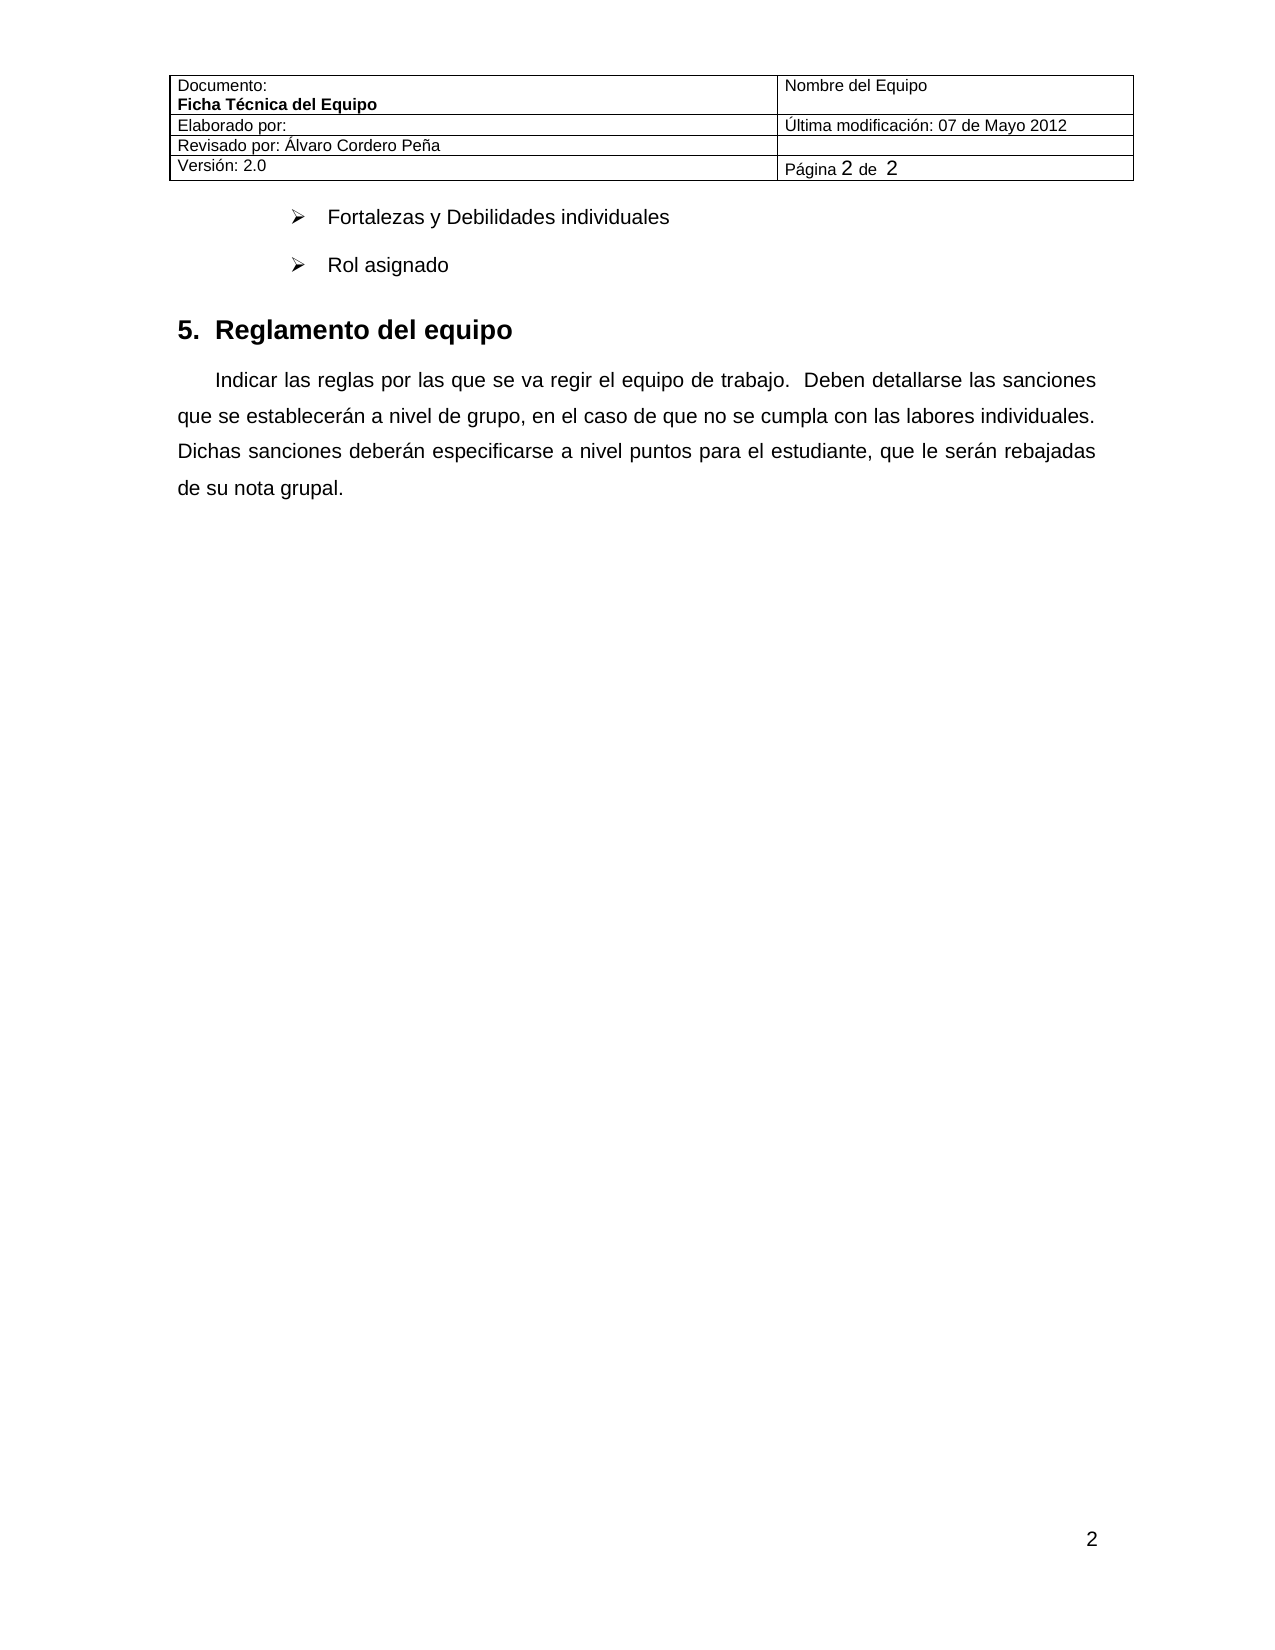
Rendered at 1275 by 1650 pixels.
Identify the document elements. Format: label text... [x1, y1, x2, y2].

text Indicar las reglas por las que se va regir el equipo de trabajo. Deben detallarse las sanciones que se establecerán a nivel de grupo, en el caso de que no se cumpla con las labores individuales. Dichas sanciones deberán especificarse a nivel puntos para el estudiante, que le serán rebajadas de su nota grupal. [177, 367, 1098, 499]
list Rol asignado [290, 253, 1098, 277]
subtitle Reglamento del equipo [177, 314, 1098, 346]
list Fortalezas y Debilidades individuales [290, 205, 1098, 229]
